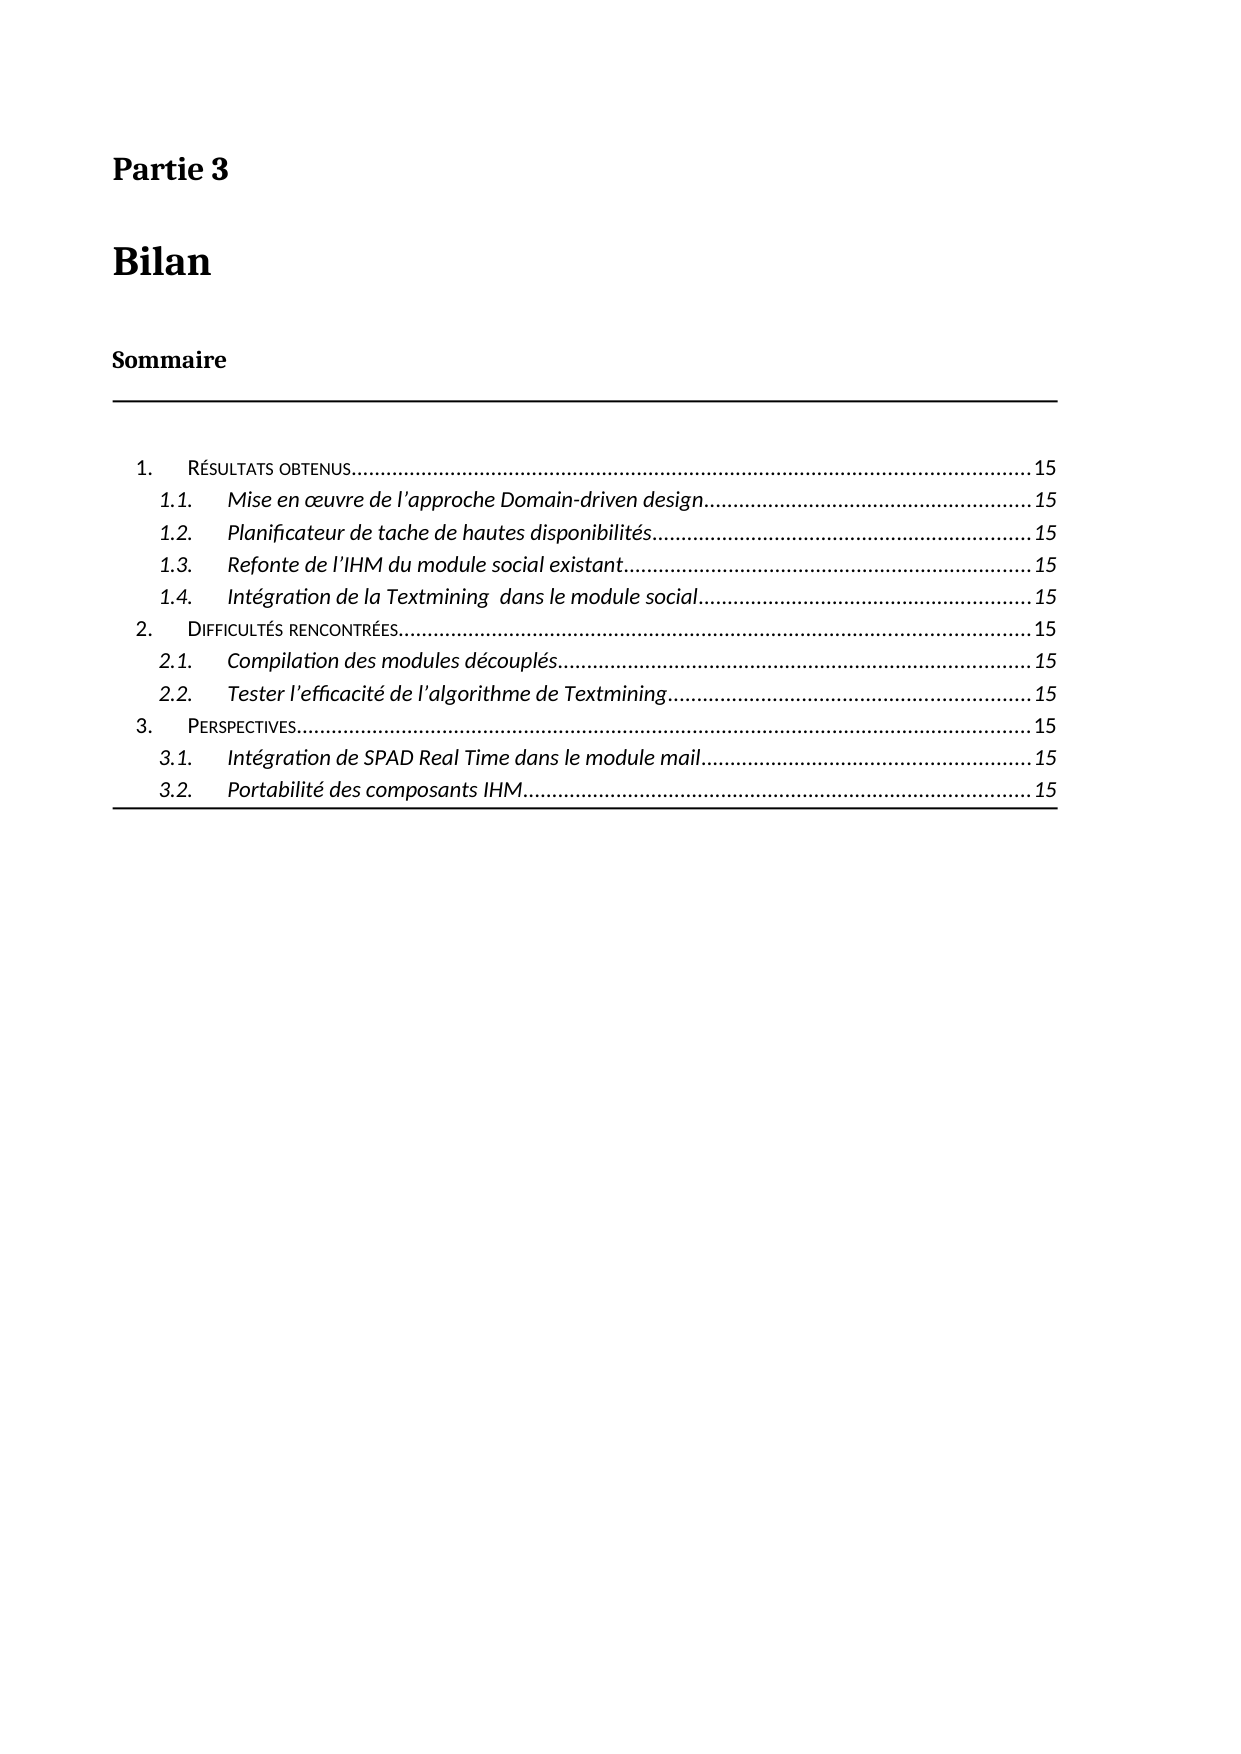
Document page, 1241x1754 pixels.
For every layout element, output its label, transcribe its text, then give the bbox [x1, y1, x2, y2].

text 3. Perspectives 15 [135, 711, 1128, 739]
text Partie 3 [112, 150, 1128, 188]
text 1.1. Mise en œuvre de l’approche Domain-driven design 15 [158, 486, 1128, 513]
text 2.1. Compilation des modules découplés 15 [158, 646, 1128, 674]
text 1. Résultats obtenus 15 [135, 453, 1128, 481]
text 1.2. Planificateur de tache de hautes disponibilités 15 [158, 518, 1128, 546]
subtitle Bilan [112, 238, 1128, 286]
text Sommaire [112, 346, 1128, 375]
text 2. Difficultés rencontrées 15 [135, 614, 1128, 642]
text 1.4. Intégration de la Textmining dans le module social 15 [158, 582, 1128, 610]
text 1.3. Refonte de l’IHM du module social existant 15 [158, 550, 1128, 578]
text 3.1. Intégration de SPAD Real Time dans le module mail 15 [158, 743, 1128, 771]
text 2.2. Tester l’efficacité de l’algorithme de Textmining 15 [158, 679, 1128, 707]
text 3.2. Portabilité des composants IHM 15 [158, 775, 1128, 803]
